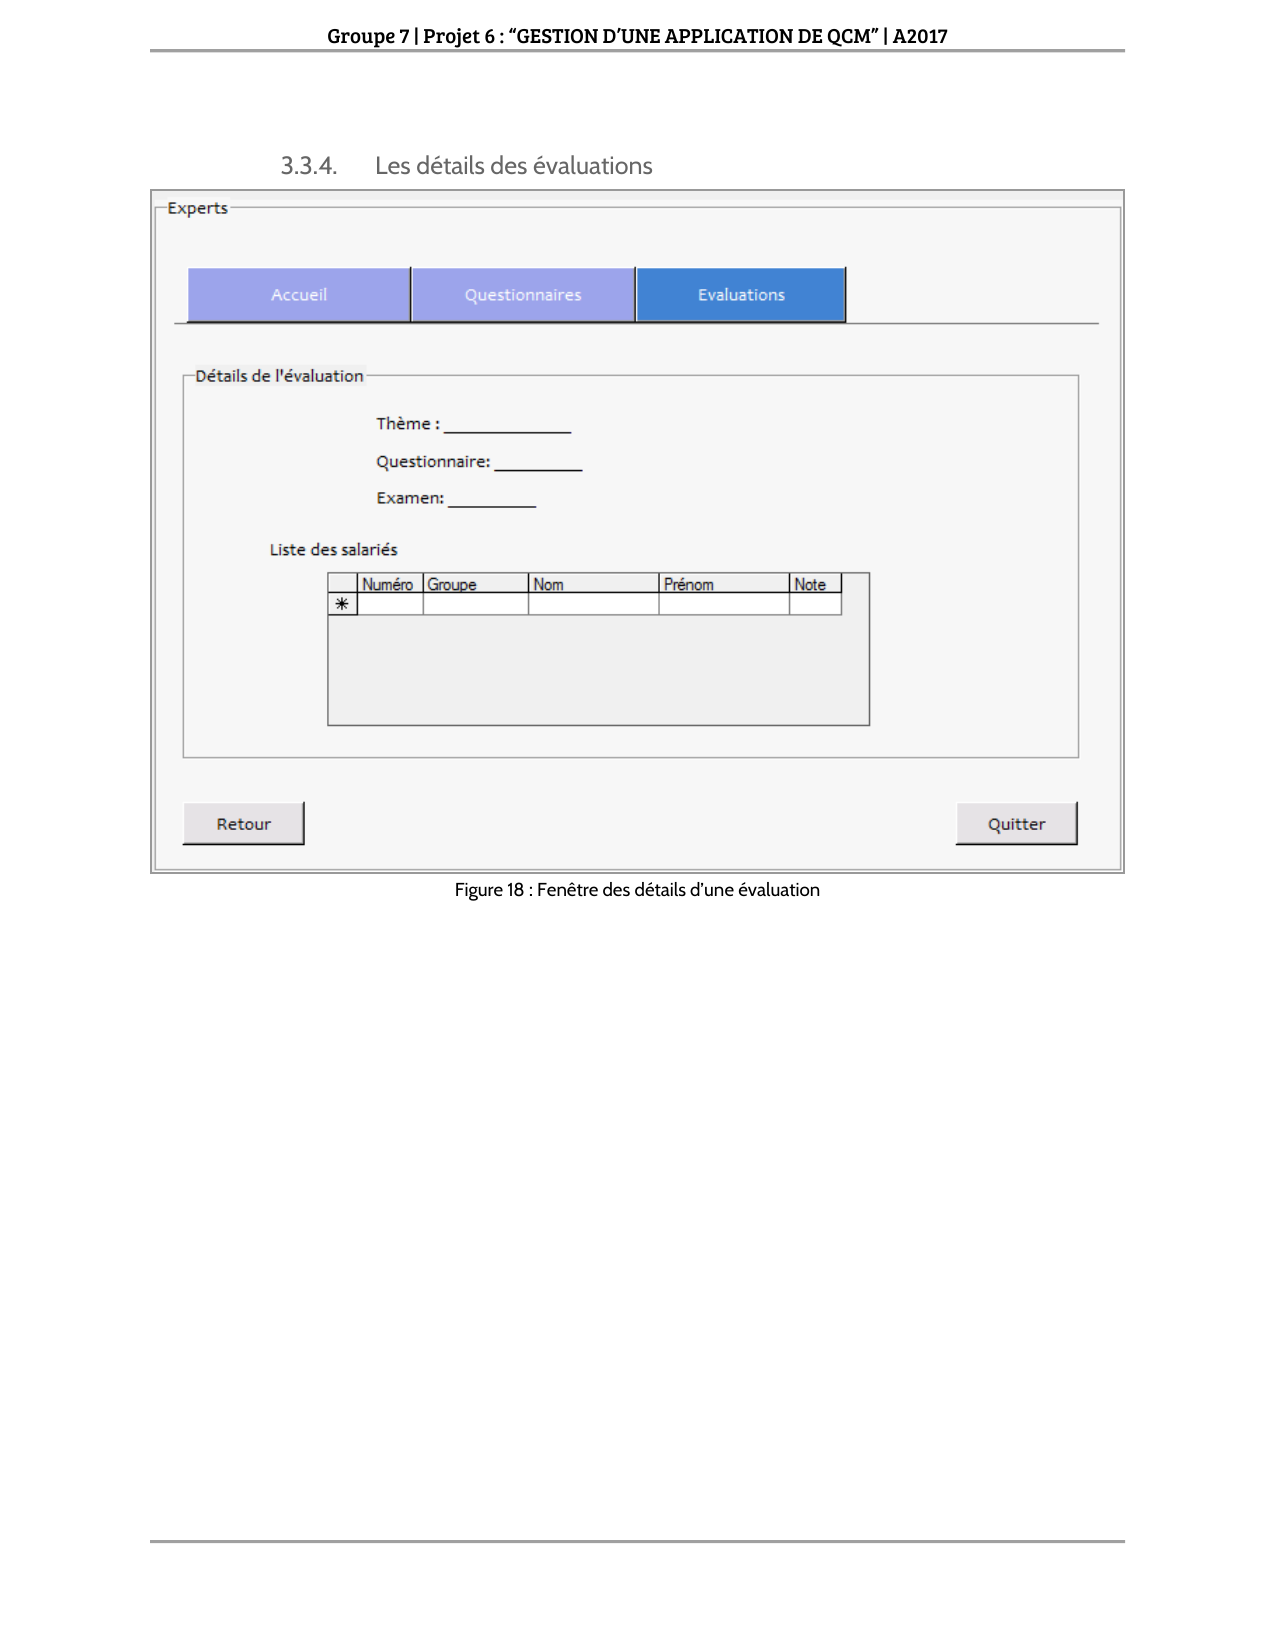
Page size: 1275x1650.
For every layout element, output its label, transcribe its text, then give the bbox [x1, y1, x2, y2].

subtitle Les détails des évaluations [337, 150, 1125, 180]
picture [152, 191, 1123, 872]
text Figure 18 : Fenêtre des détails d’une évaluation [150, 879, 1125, 902]
